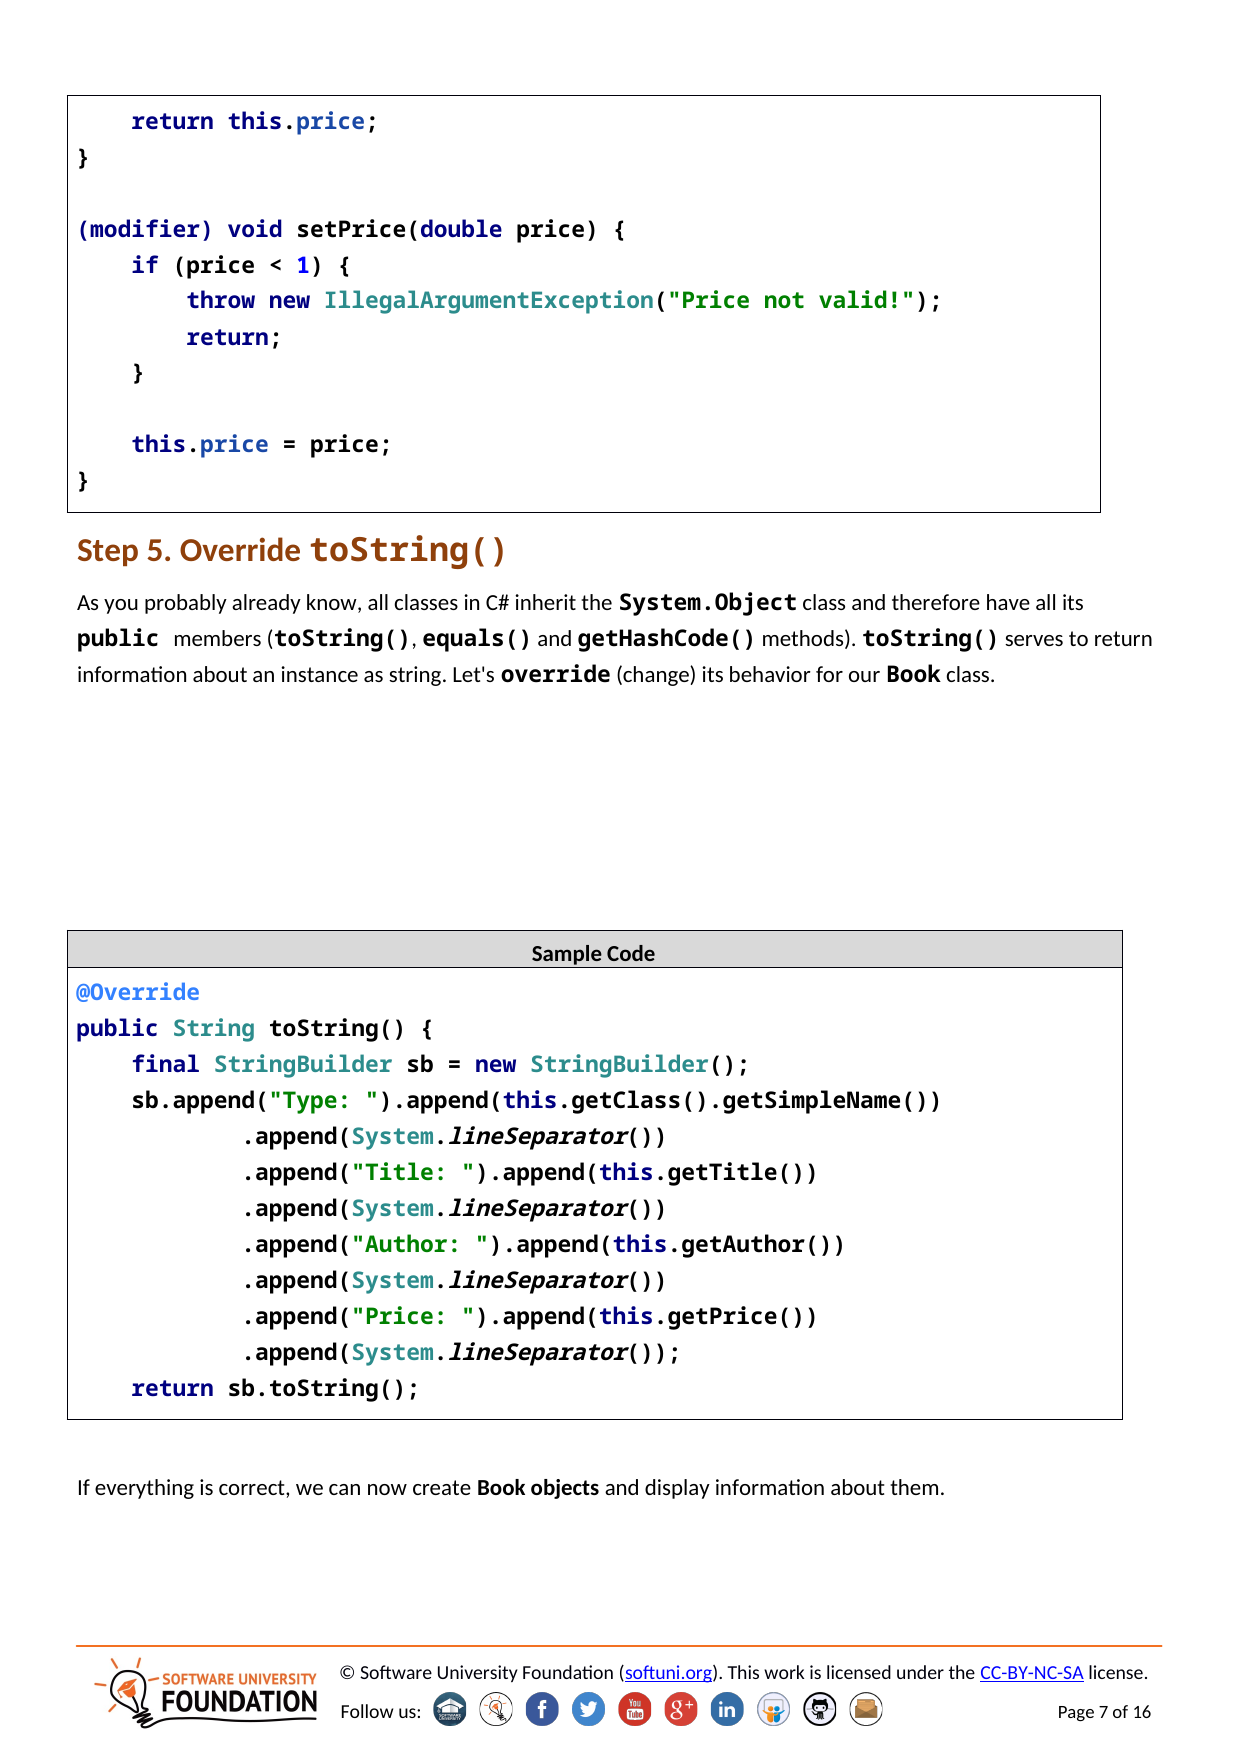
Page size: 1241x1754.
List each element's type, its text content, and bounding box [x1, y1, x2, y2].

picture [664, 1692, 698, 1726]
picture [803, 1692, 837, 1726]
table_header Sample Code [68, 931, 1122, 967]
text As you probably already know, all classes in C# inherit the System.Object class and therefore have all its public members (toString(), equals() and getHashCode() methods). toString() serves to return information about an instance as string. Let's override (change) its behavior for our Book class. [77, 586, 1163, 689]
picture [849, 1692, 883, 1726]
picture [710, 1692, 744, 1726]
picture [525, 1692, 559, 1726]
picture [433, 1692, 467, 1726]
picture [479, 1692, 513, 1726]
table_cell @Override public String toString() { final StringBuilder sb = new StringBuilder(); sb.append("Type: ").append(this.getClass().getSimpleName()) .append(System.lineSeparator()) .append("Title: ").append(this.getTitle()) .append(System.lineSeparator()) .append("Author: ").append(this.getAuthor()) .append(System.lineSeparator()) .append("Price: ").append(this.getPrice()) .append(System.lineSeparator()); return sb.toString(); [68, 968, 1122, 1419]
subtitle Step 5. Override toString() [77, 525, 1163, 571]
picture [618, 1692, 652, 1726]
picture [572, 1692, 605, 1726]
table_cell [68, 96, 1100, 512]
picture [93, 1656, 317, 1729]
picture [757, 1692, 790, 1726]
text If everything is correct, we can now create Book objects and display information about them. [77, 1473, 1163, 1501]
